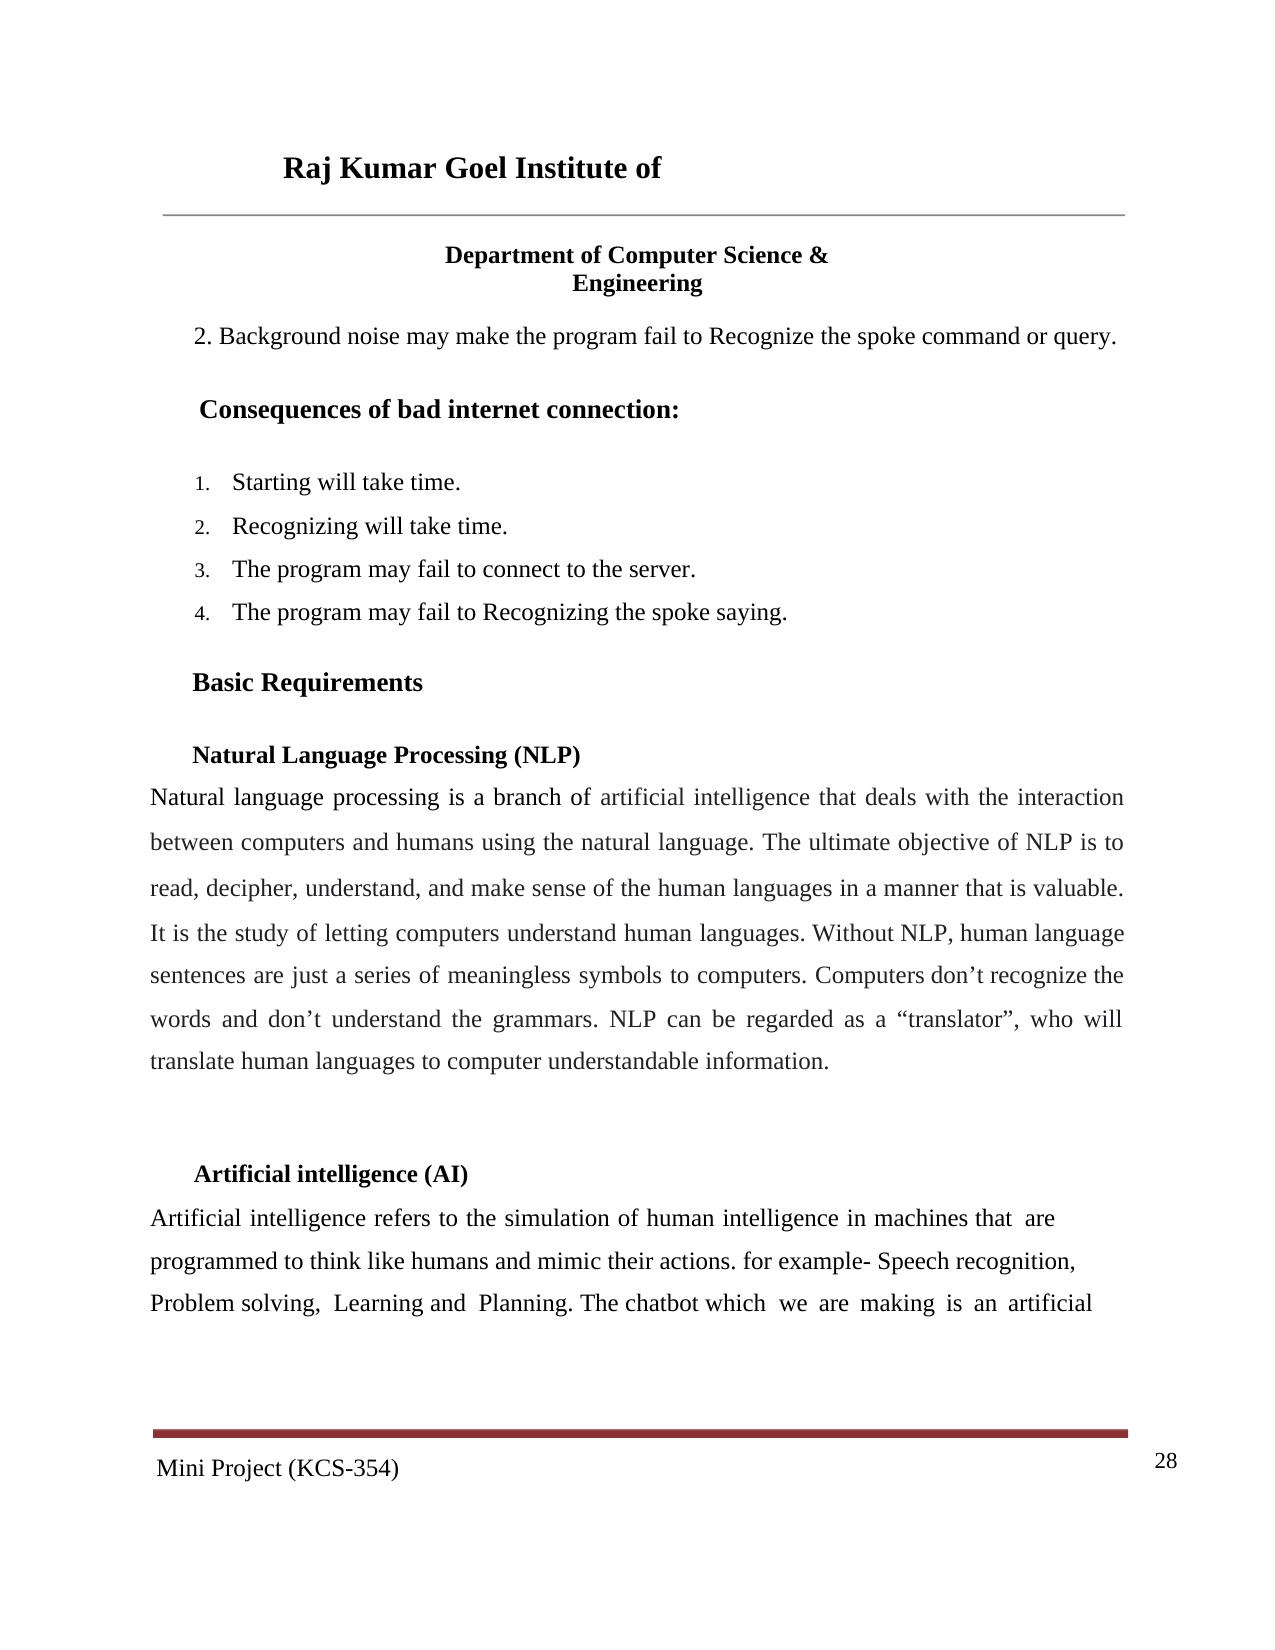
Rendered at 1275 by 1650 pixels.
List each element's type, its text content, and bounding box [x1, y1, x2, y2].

text words and don’t understand the grammars. NLP can be regarded as a “translator”, who will translate human languages to computer understandable information. [150, 1004, 1124, 1075]
subtitle Natural Language Processing (NLP) [119, 740, 897, 768]
text 2. Background noise may make the program fail to Recognize the spoke command or query. [194, 321, 1177, 350]
picture [153, 1429, 1129, 1438]
subtitle Consequences of bad internet connection: [192, 393, 1177, 424]
list The program may fail to Recognizing the spoke saying. [194, 597, 1177, 626]
subtitle Basic Requirements [192, 666, 1177, 697]
list Recognizing will take time. [194, 511, 1177, 539]
text Natural language processing is a branch of artificial intelligence that deals with the interaction between computers and humans using the natural language. The ultimate objective of NLP is to read, decipher, understand, and make sense of the human languages in a manner that is valuable. It is the study of letting computers understand human languages. Without NLP, human language [150, 782, 1125, 947]
subtitle Artificial intelligence (AI) [119, 1159, 897, 1188]
text sentences are just a series of meaningless symbols to computers. Computers don’t recognize the [150, 963, 1177, 989]
list The program may fail to connect to the server. [194, 554, 1177, 583]
list Starting will take time. [194, 467, 1177, 496]
